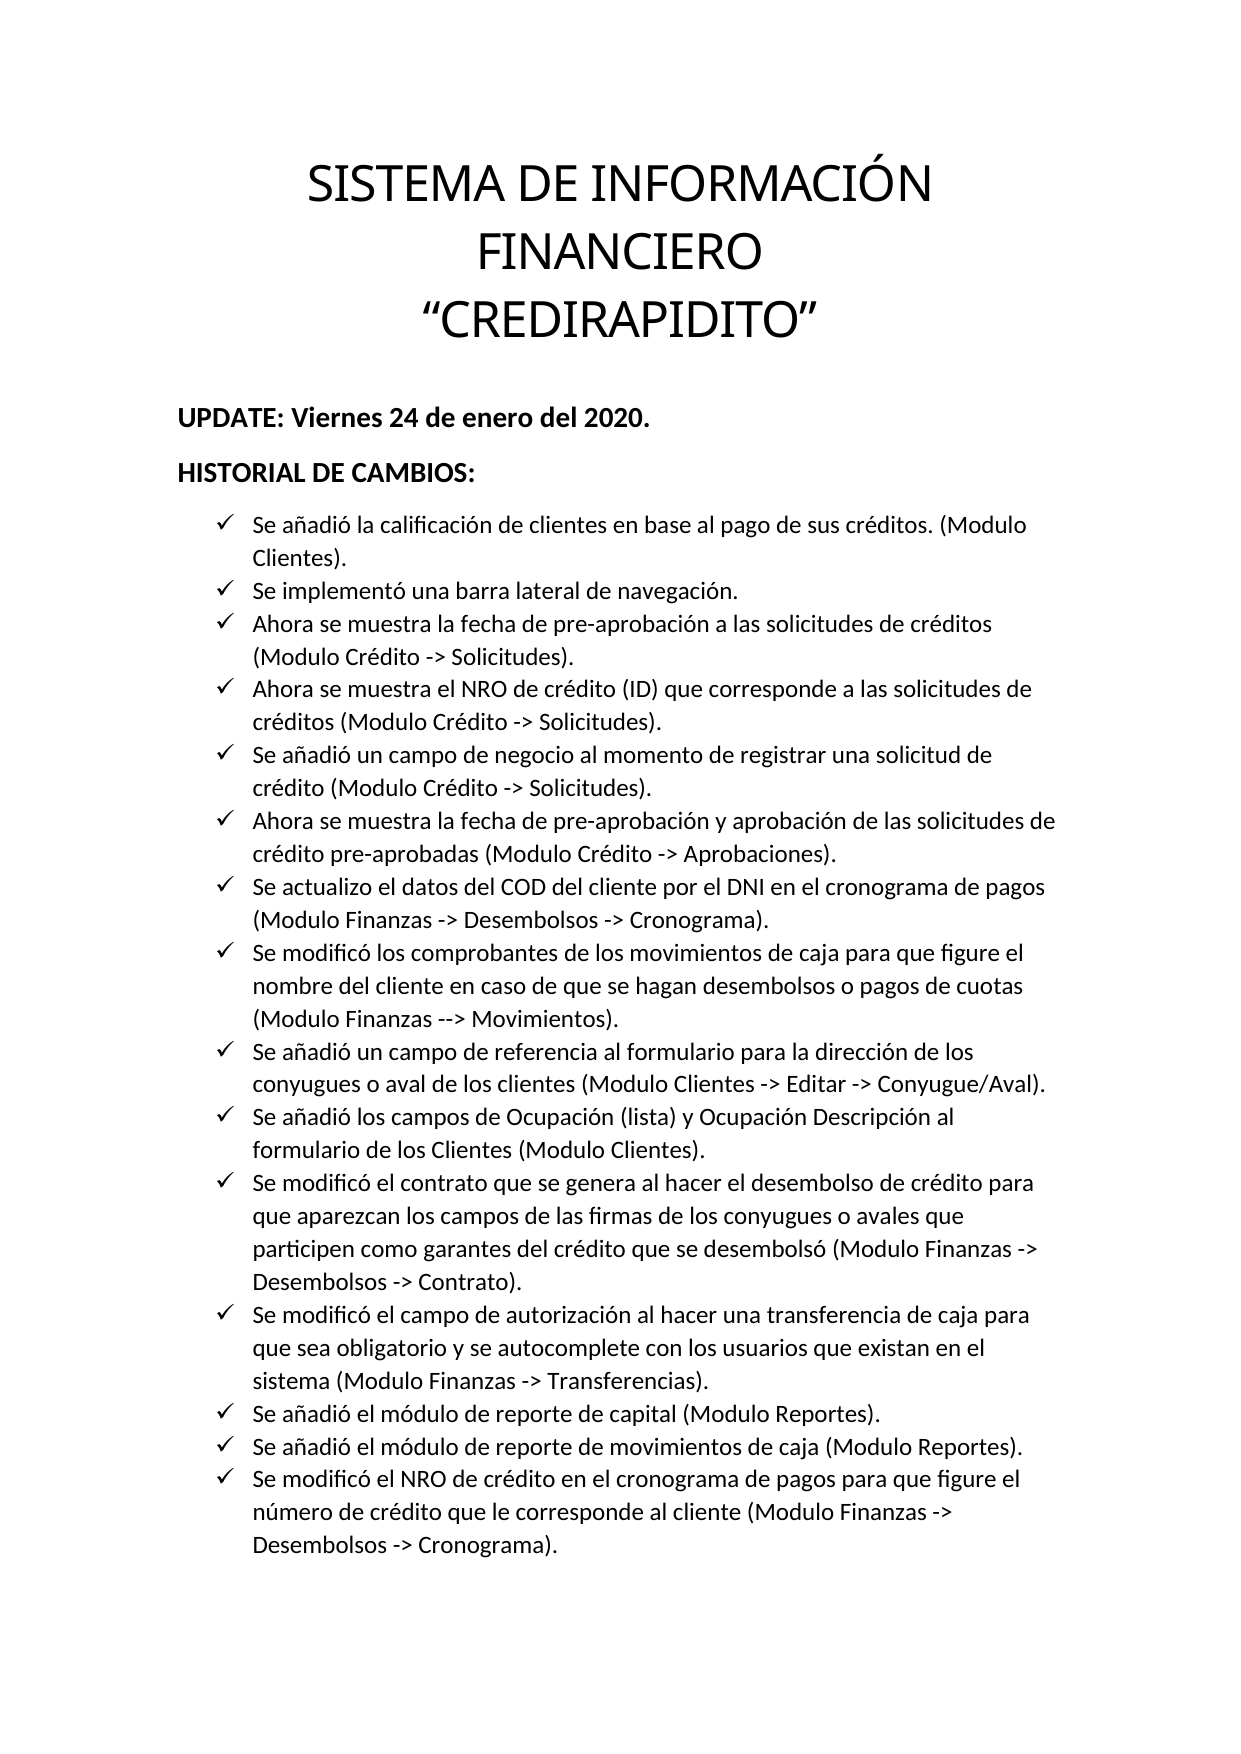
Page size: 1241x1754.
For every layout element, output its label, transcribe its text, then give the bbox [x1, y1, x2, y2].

list Se añadió un campo de negocio al momento de registrar una solicitud de crédito (Modulo Crédito -> Solicitudes). [215, 739, 1063, 803]
list Se modificó el NRO de crédito en el cronograma de pagos para que figure el número de crédito que le corresponde al cliente (Modulo Finanzas -> Desembolsos -> Cronograma). [215, 1464, 1063, 1560]
list Ahora se muestra la fecha de pre-aprobación y aprobación de las solicitudes de crédito pre-aprobadas (Modulo Crédito -> Aprobaciones). [215, 805, 1063, 869]
list Ahora se muestra la fecha de pre-aprobación a las solicitudes de créditos (Modulo Crédito -> Solicitudes). [215, 608, 1063, 671]
text UPDATE: Viernes 24 de enero del 2020. [177, 399, 1063, 434]
list Se añadió un campo de referencia al formulario para la dirección de los conyugues o aval de los clientes (Modulo Clientes -> Editar -> Conyugue/Aval). [215, 1036, 1063, 1099]
title “CREDIRAPIDITO” [177, 284, 1063, 352]
text HISTORIAL DE CAMBIOS: [177, 454, 1063, 489]
list Se actualizo el datos del COD del cliente por el DNI en el cronograma de pagos (Modulo Finanzas -> Desembolsos -> Cronograma). [215, 871, 1063, 934]
list Se implementó una barra lateral de navegación. [215, 575, 1063, 605]
list Ahora se muestra el NRO de crédito (ID) que corresponde a las solicitudes de créditos (Modulo Crédito -> Solicitudes). [215, 674, 1063, 737]
list Se añadió los campos de Ocupación (lista) y Ocupación Descripción al formulario de los Clientes (Modulo Clientes). [215, 1102, 1063, 1165]
list Se añadió el módulo de reporte de capital (Modulo Reportes). [215, 1398, 1063, 1428]
list Se añadió la calificación de clientes en base al pago de sus créditos. (Modulo Clientes). [215, 509, 1063, 572]
list Se añadió el módulo de reporte de movimientos de caja (Modulo Reportes). [215, 1431, 1063, 1461]
title SISTEMA DE INFORMACIÓN FINANCIERO [177, 148, 1063, 284]
list Se modificó el contrato que se genera al hacer el desembolso de crédito para que aparezcan los campos de las firmas de los conyugues o avales que participen como garantes del crédito que se desembolsó (Modulo Finanzas -> Desembolsos -> Contrato). [215, 1167, 1063, 1297]
list Se modificó los comprobantes de los movimientos de caja para que figure el nombre del cliente en caso de que se hagan desembolsos o pagos de cuotas (Modulo Finanzas --> Movimientos). [215, 937, 1063, 1033]
list Se modificó el campo de autorización al hacer una transferencia de caja para que sea obligatorio y se autocomplete con los usuarios que existan en el sistema (Modulo Finanzas -> Transferencias). [215, 1299, 1063, 1395]
